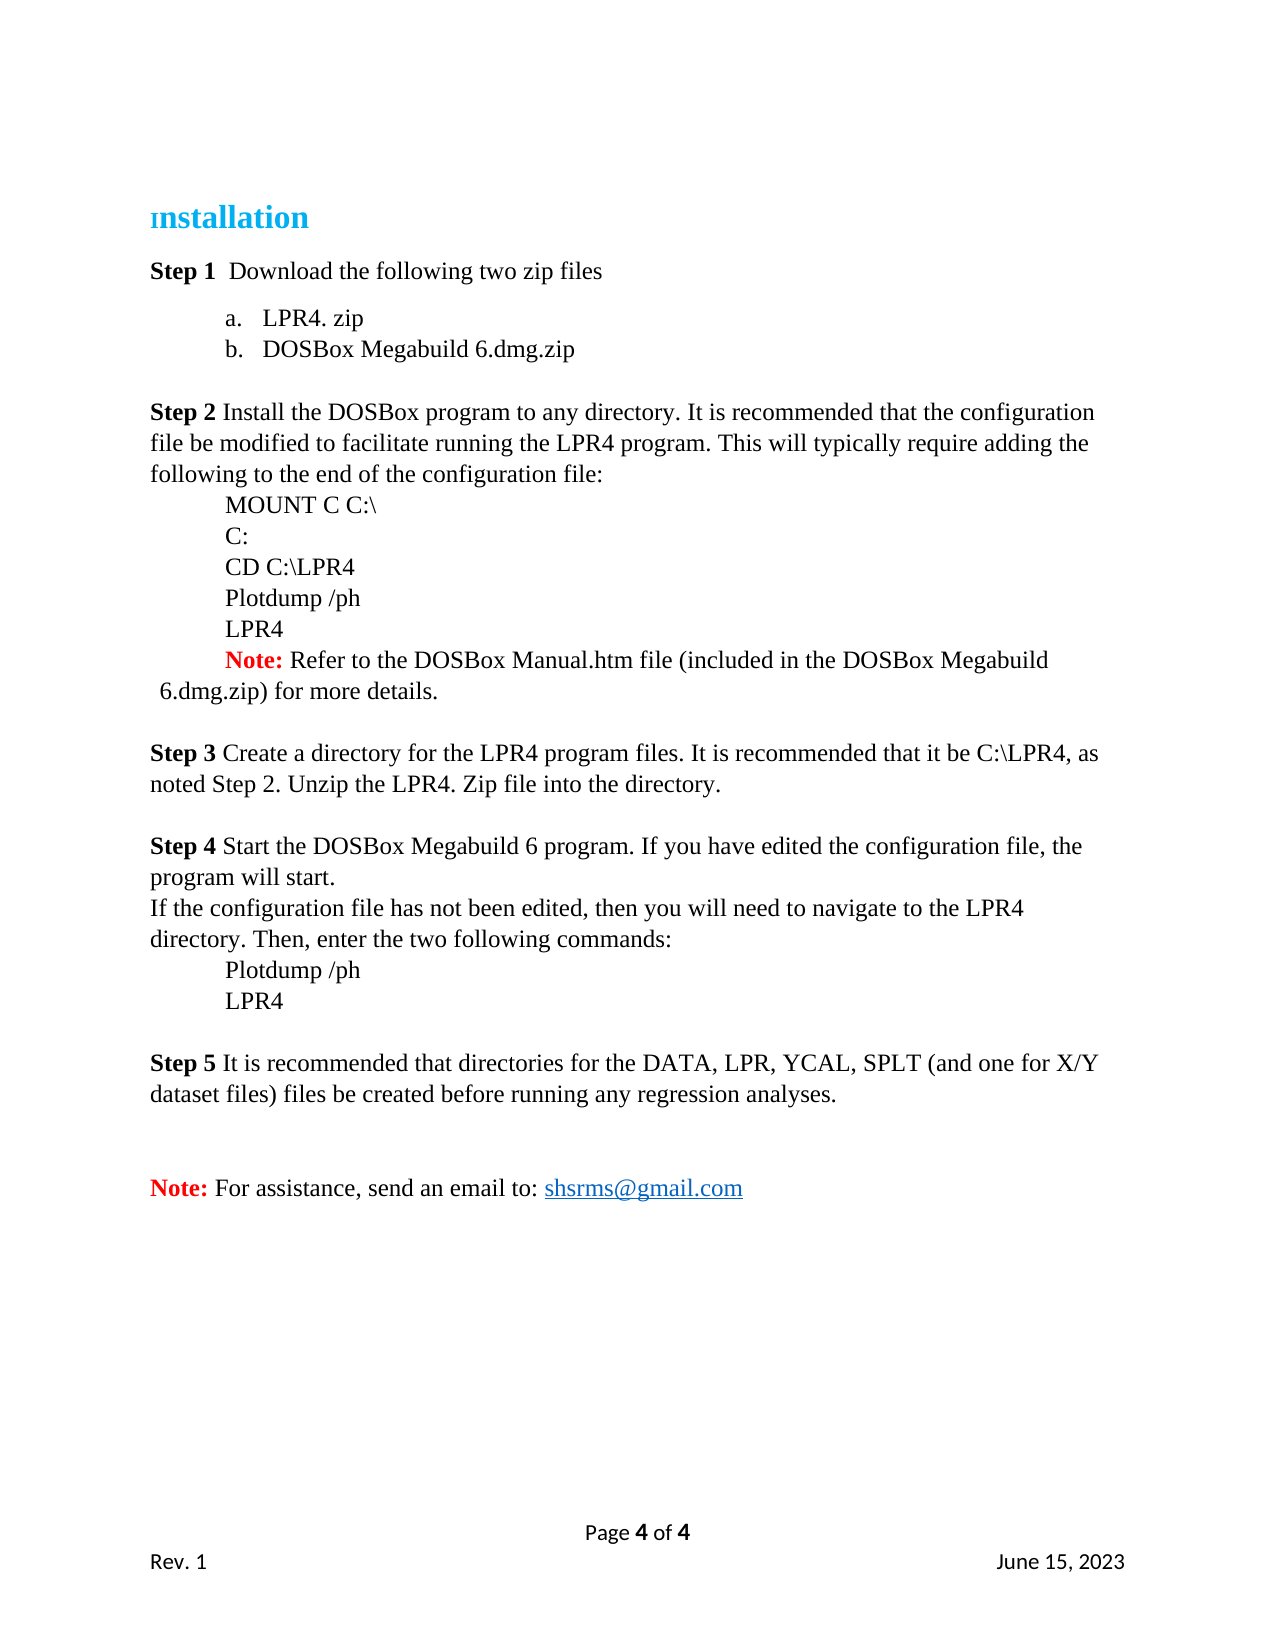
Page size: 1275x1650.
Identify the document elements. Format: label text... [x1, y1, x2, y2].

list Step 3 Create a directory for the LPR4 program files. It is recommended that it be C:\LPR4, as noted Step 2. Unzip the LPR4. Zip file into the directory. [150, 738, 1125, 798]
list Note: For assistance, send an email to: shsrms@gmail.com [150, 1173, 1125, 1201]
list LPR4. zip [225, 303, 1125, 332]
list LPR4 [159, 986, 1125, 1015]
list Step 5 It is recommended that directories for the DATA, LPR, YCAL, SPLT (and one for X/Y dataset files) files be created before running any regression analyses. [150, 1048, 1125, 1108]
text nstallation [150, 198, 1125, 236]
list DOSBox Megabuild 6.dmg.zip [225, 334, 1125, 363]
list Note: Refer to the DOSBox Manual.htm file (included in the DOSBox Megabuild 6.dmg.zip) for more details. [159, 645, 1125, 705]
list Step 2 Install the DOSBox program to any directory. It is recommended that the configuration file be modified to facilitate running the LPR4 program. This will typically require adding the following to the end of the configuration file: [150, 397, 1125, 487]
list If the configuration file has not been edited, then you will need to navigate to the LPR4 directory. Then, enter the two following commands: [150, 893, 1125, 953]
text Step 1 Download the following two zip files [150, 256, 1125, 284]
list LPR4 [159, 614, 1125, 643]
list Plotdump /ph [159, 955, 1125, 984]
list CD C:\LPR4 [159, 552, 1125, 581]
list Plotdump /ph [159, 583, 1125, 612]
list C: [159, 521, 1125, 549]
list MOUNT C C:\ [159, 490, 1125, 518]
list Step 4 Start the DOSBox Megabuild 6 program. If you have edited the configuration file, the program will start. [150, 831, 1125, 891]
